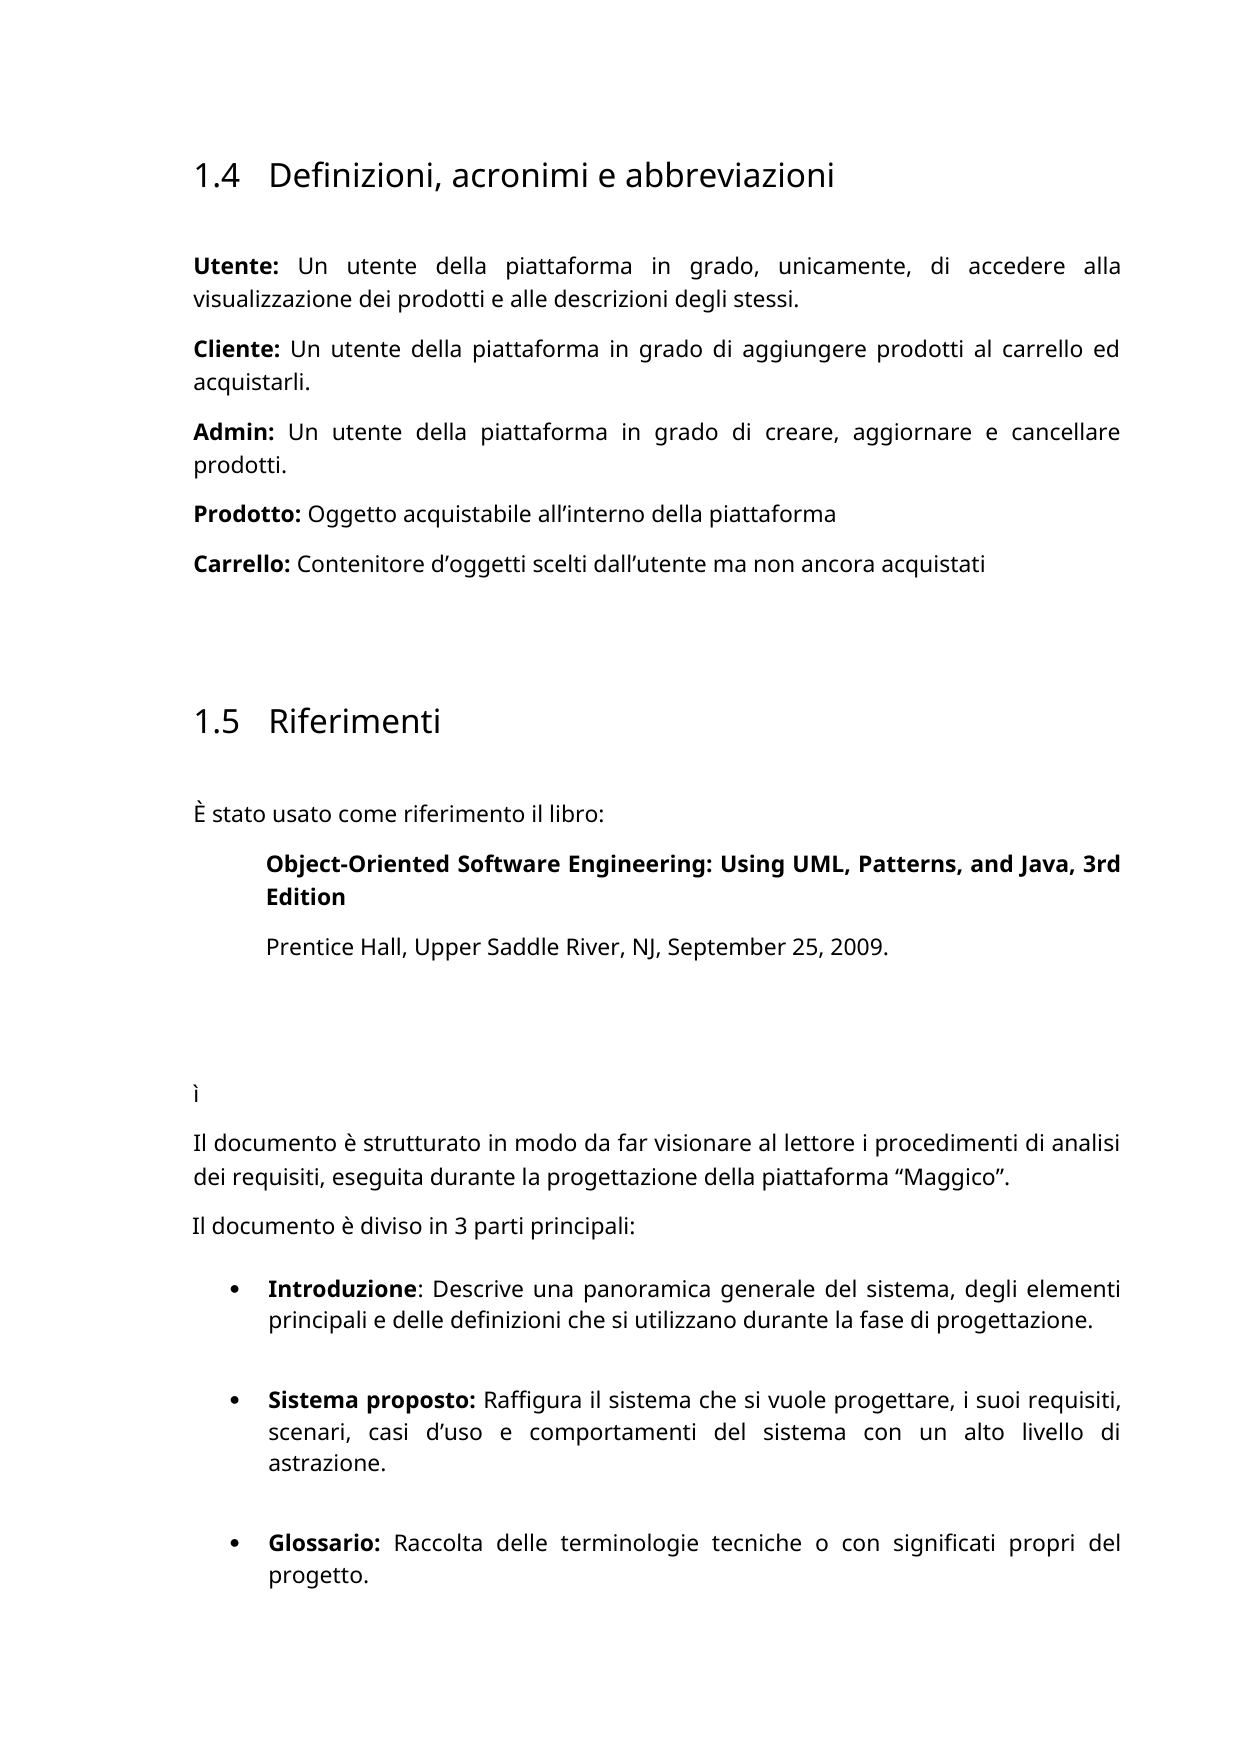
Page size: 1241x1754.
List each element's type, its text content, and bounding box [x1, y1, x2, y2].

text ì [193, 1077, 1122, 1109]
subtitle Definizioni, acronimi e abbreviazioni [193, 152, 1122, 197]
text È stato usato come riferimento il libro: [193, 798, 1122, 830]
text Il documento è strutturato in modo da far visionare al lettore i procedimenti di analisi dei requisiti, eseguita durante la progettazione della piattaforma “Maggico”. [193, 1127, 1122, 1192]
list Object-Oriented Software Engineering: Using UML, Patterns, and Java, 3rd Edition [266, 848, 1122, 913]
text Admin: Un utente della piattaforma in grado di creare, aggiornare e cancellare prodotti. [193, 416, 1122, 480]
text Cliente: Un utente della piattaforma in grado di aggiungere prodotti al carrello ed acquistarli. [193, 333, 1122, 397]
text Il documento è diviso in 3 parti principali: [192, 1210, 1122, 1241]
subtitle Riferimenti [193, 698, 1122, 743]
list Sistema proposto: Raffigura il sistema che si vuole progettare, i suoi requisiti, scenari, casi d’uso e comportamenti del sistema con un alto livello di astrazione. [231, 1384, 1122, 1478]
list Prentice Hall, Upper Saddle River, NJ, September 25, 2009. [266, 931, 1122, 962]
text Carrello: Contenitore d’oggetti scelti dall’utente ma non ancora acquistati [193, 548, 1122, 579]
text Prodotto: Oggetto acquistabile all’interno della piattaforma [193, 498, 1122, 530]
text Utente: Un utente della piattaforma in grado, unicamente, di accedere alla visualizzazione dei prodotti e alle descrizioni degli stessi. [193, 250, 1122, 314]
list Introduzione: Descrive una panoramica generale del sistema, degli elementi principali e delle definizioni che si utilizzano durante la fase di progettazione. [231, 1273, 1122, 1335]
list Glossario: Raccolta delle terminologie tecniche o con significati propri del progetto. [231, 1527, 1122, 1590]
